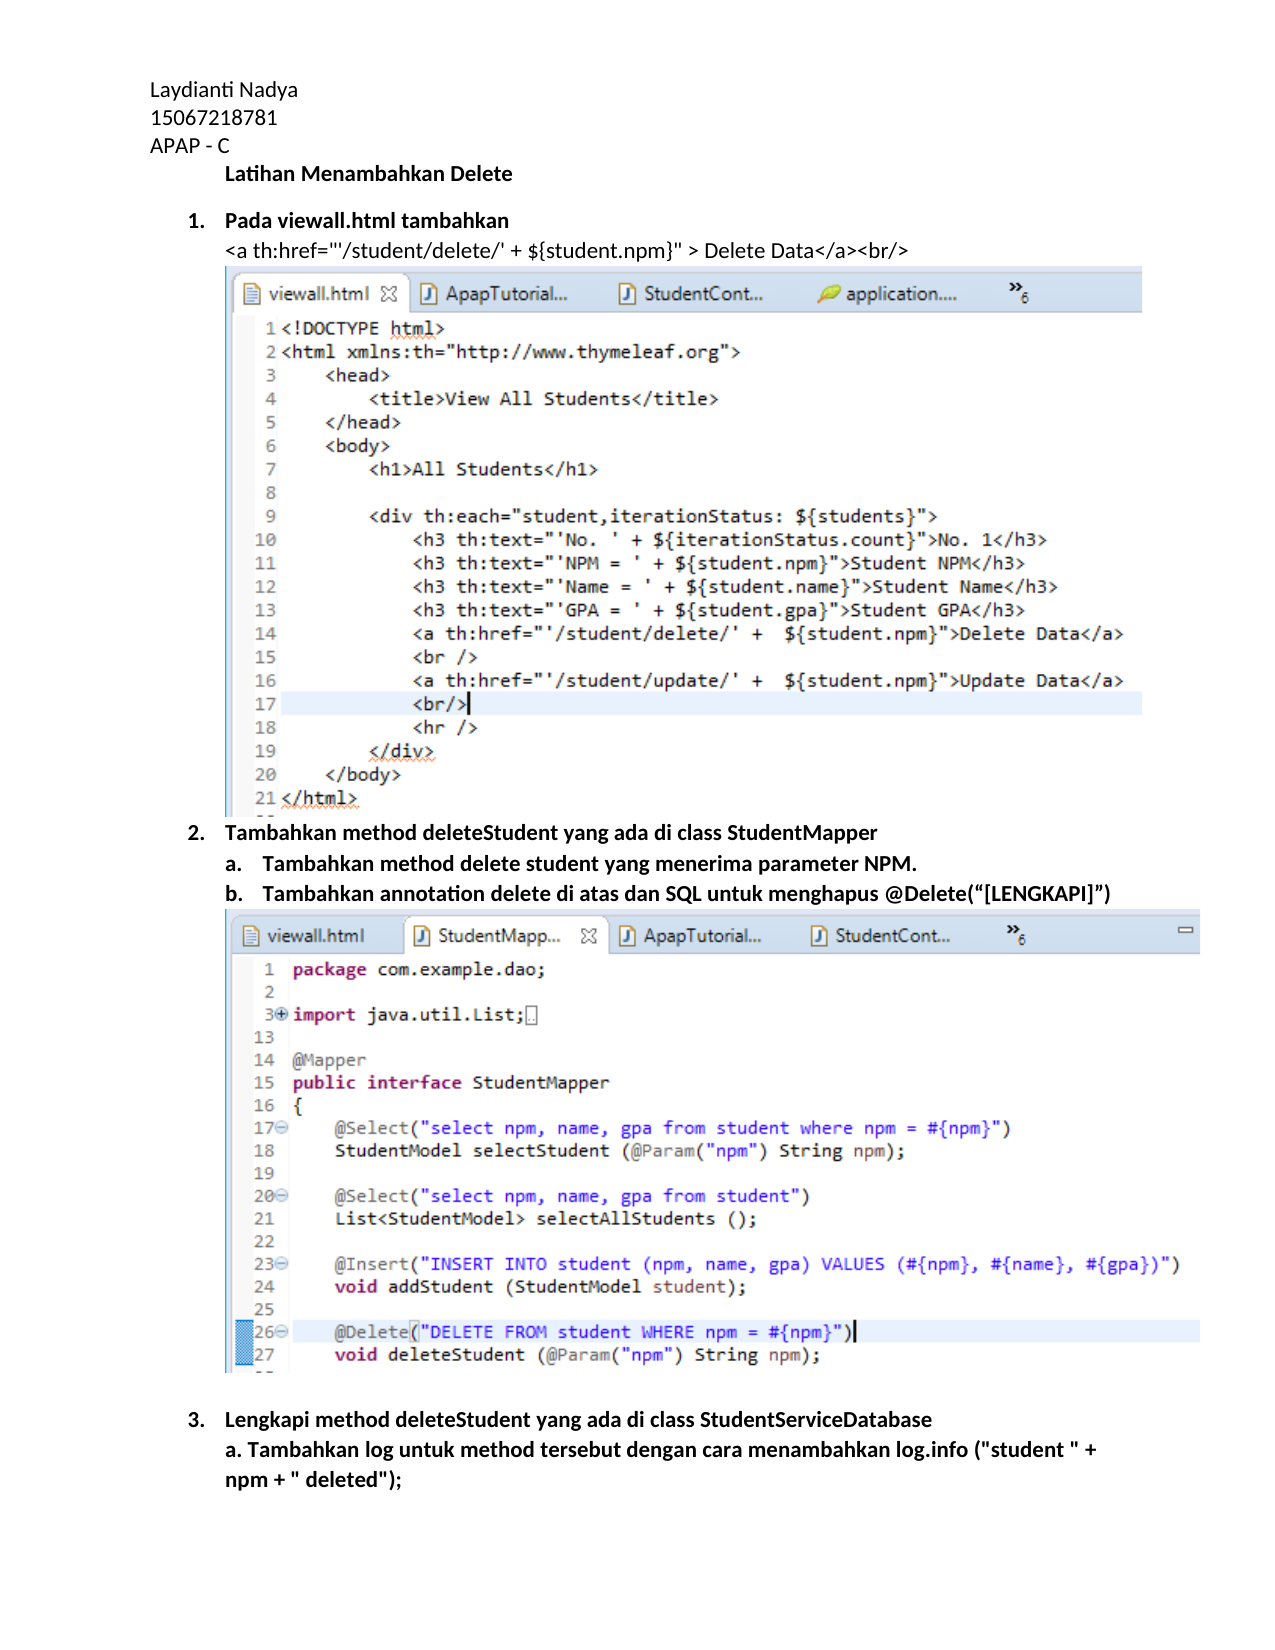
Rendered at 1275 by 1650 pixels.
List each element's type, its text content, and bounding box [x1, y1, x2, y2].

picture [225, 266, 1143, 817]
list Tambahkan​ ​method​ ​​deleteStudent​ ​​yang​ ​ada​ ​di​ ​class​ ​​StudentMapper [187, 818, 1125, 847]
list a. Tambahkan​ ​log​ ​untuk​ ​method​ ​tersebut​ ​dengan​ ​cara​ ​menambahkan log​.​info​ ​​(​"student​ ​"​​ ​​+​​ ​npm​ ​​+​​ ​​"​ ​deleted"​); [225, 1435, 1125, 1493]
list Pada​ ​viewall.html​ ​tambahkan [187, 206, 1125, 234]
picture [225, 909, 1200, 1373]
text Latihan​ ​Menambahkan​ ​Delete [150, 159, 1125, 187]
list Lengkapi​ ​method​ ​​deleteStudent​​ ​yang​ ​ada​ ​di​ ​class​ ​​StudentServiceDatabase [187, 1405, 1125, 1433]
list <a​​ ​​th:href​=​"'/student/delete/'​ ​+​ ​${student.npm}"​​ ​​>​​ ​Delete​ ​Data​</a><br/> [225, 236, 1125, 264]
list Tambahkan​ ​method​ ​delete​ ​student​ ​yang​ ​menerima​ ​parameter​ ​NPM. [225, 849, 1125, 877]
list Tambahkan​ ​annotation​ ​delete​ ​di​ ​atas​ ​dan​ ​SQL​ ​untuk​ ​menghapus @Delete(“[LENGKAPI]”) [225, 879, 1125, 907]
